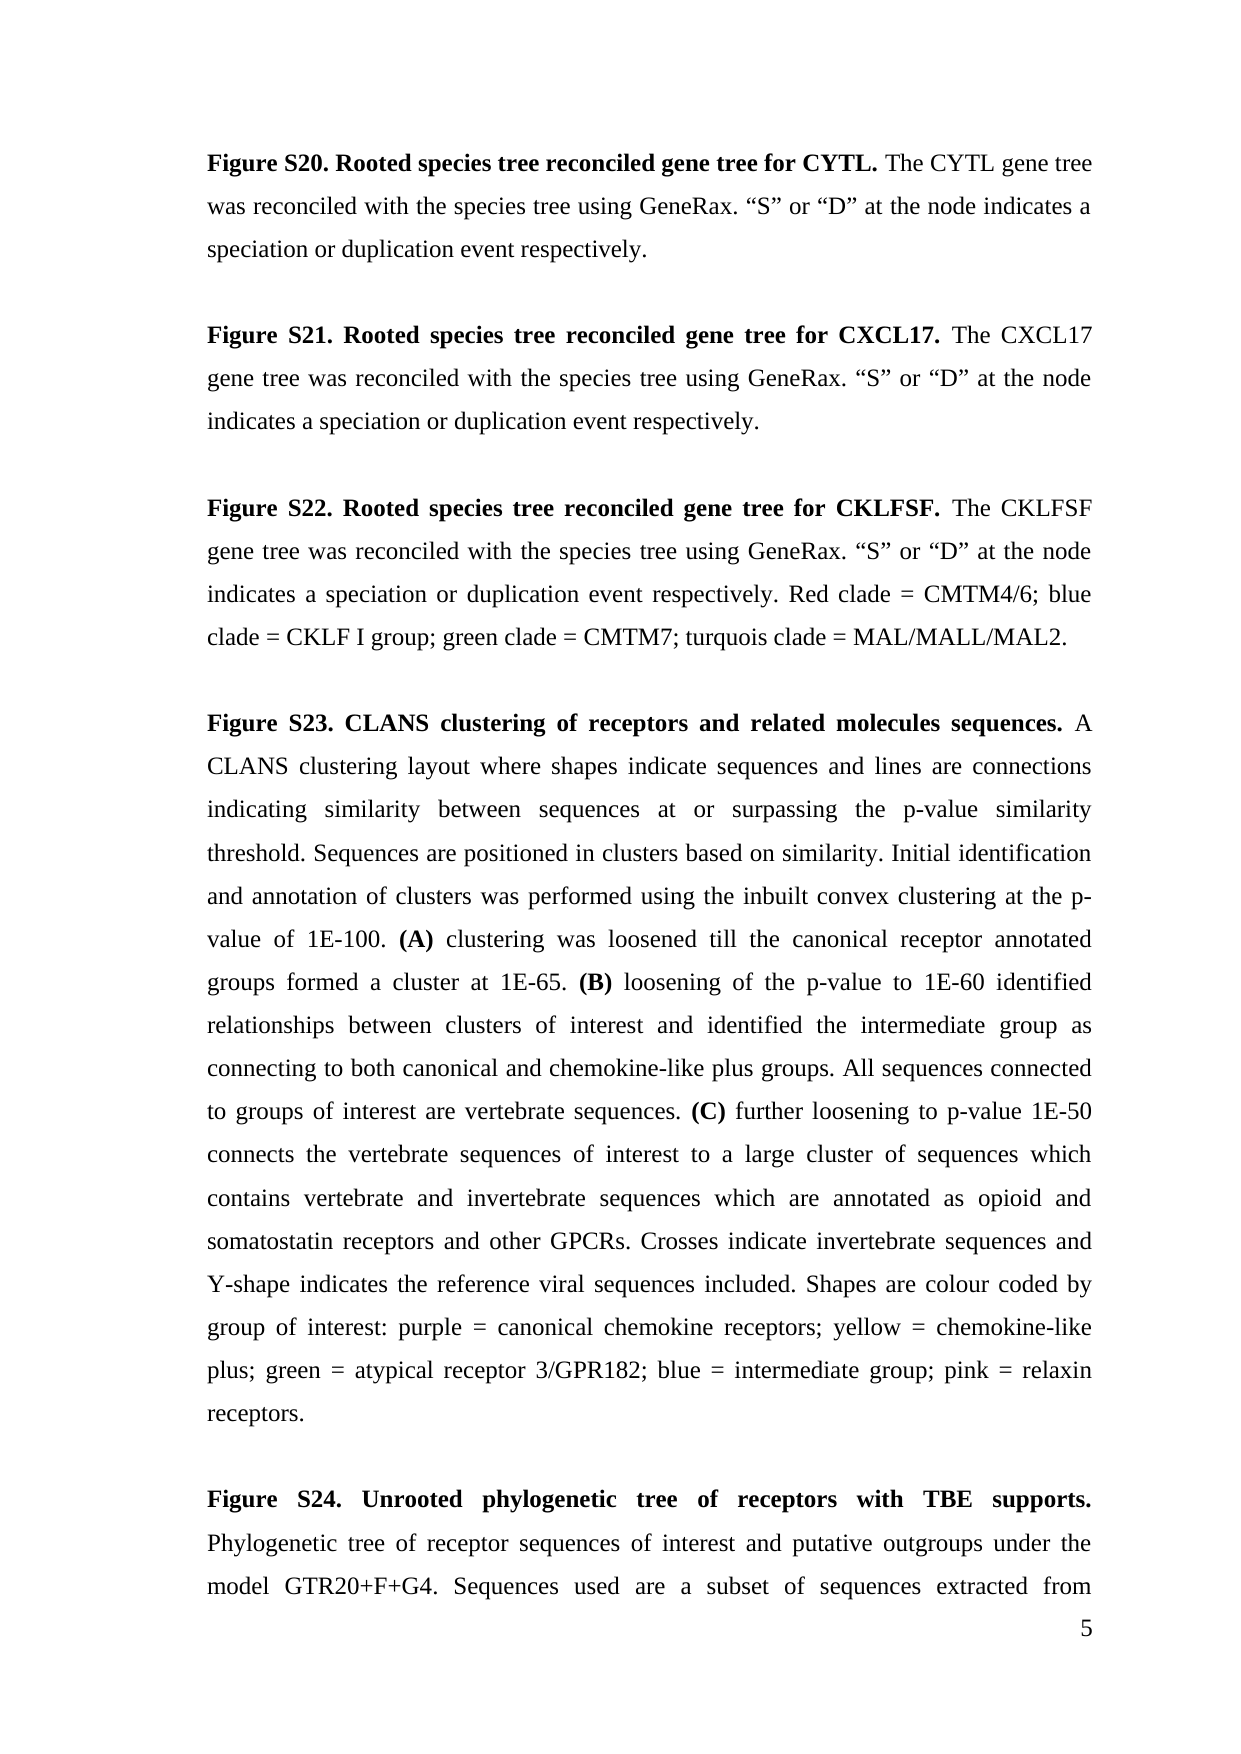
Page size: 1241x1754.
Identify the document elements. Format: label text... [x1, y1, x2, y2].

text Figure S23. CLANS clustering of receptors and related molecules sequences. A CLANS clustering layout where shapes indicate sequences and lines are connections indicating similarity between sequences at or surpassing the p-value similarity threshold. Sequences are positioned in clusters based on similarity. Initial identification and annotation of clusters was performed using the inbuilt convex clustering at the p-value of 1E-100. (A) clustering was loosened till the canonical receptor annotated groups formed a cluster at 1E-65. (B) loosening of the p-value to 1E-60 identified relationships between clusters of interest and identified the intermediate group as connecting to both canonical and chemokine-like plus groups. All sequences connected to groups of interest are vertebrate sequences. (C) further loosening to p-value 1E-50 connects the vertebrate sequences of interest to a large cluster of sequences which contains vertebrate and invertebrate sequences which are annotated as opioid and somatostatin receptors and other GPCRs. Crosses indicate invertebrate sequences and Y-shape indicates the reference viral sequences included. Shapes are colour coded by group of interest: purple = canonical chemokine receptors; yellow = chemokine-like plus; green = atypical receptor 3/GPR182; blue = intermediate group; pink = relaxin receptors. [207, 708, 1092, 1427]
text Figure S21. Rooted species tree reconciled gene tree for CXCL17. The CXCL17 gene tree was reconciled with the species tree using GeneRax. “S” or “D” at the node indicates a speciation or duplication event respectively. [207, 320, 1092, 435]
text Figure S20. Rooted species tree reconciled gene tree for CYTL. The CYTL gene tree was reconciled with the species tree using GeneRax. “S” or “D” at the node indicates a speciation or duplication event respectively. [207, 148, 1092, 263]
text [207, 1484, 1092, 1599]
text Figure S22. Rooted species tree reconciled gene tree for CKLFSF. The CKLFSF gene tree was reconciled with the species tree using GeneRax. “S” or “D” at the node indicates a speciation or duplication event respectively. Red clade = CMTM4/6; blue clade = CKLF I group; green clade = CMTM7; turquois clade = MAL/MALL/MAL2. [207, 493, 1092, 651]
